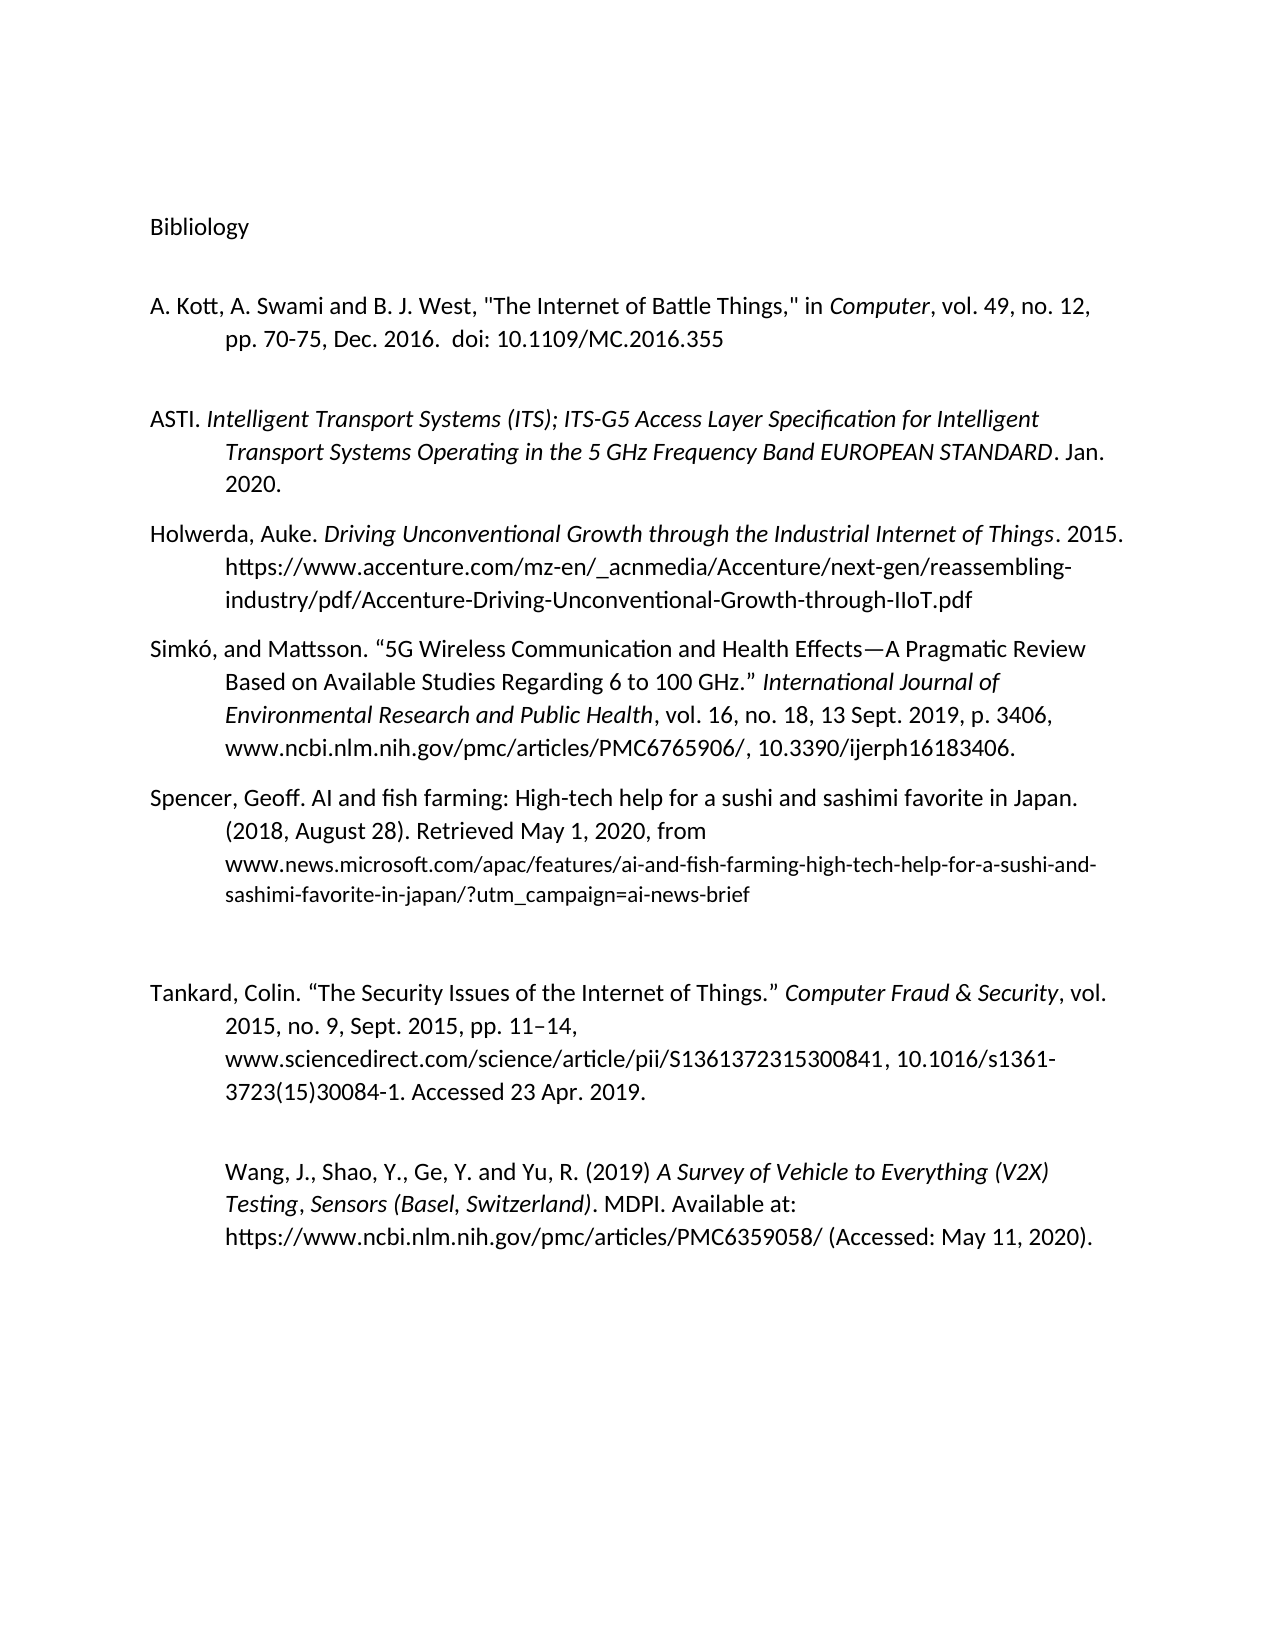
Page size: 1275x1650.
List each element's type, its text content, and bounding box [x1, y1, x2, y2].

text ASTI. Intelligent Transport Systems (ITS); ITS-G5 Access Layer Specification for Intelligent Transport Systems Operating in the 5 GHz Frequency Band EUROPEAN STANDARD. Jan. 2020. [150, 403, 1125, 499]
text Wang, J., Shao, Y., Ge, Y. and Yu, R. (2019) A Survey of Vehicle to Everything (V2X) Testing, Sensors (Basel, Switzerland). MDPI. Available at: https://www.ncbi.nlm.nih.gov/pmc/articles/PMC6359058/ (Accessed: May 11, 2020). [150, 1125, 1125, 1252]
text Spencer, Geoff. AI and fish farming: High-tech help for a sushi and sashimi favorite in Japan. (2018, August 28). Retrieved May 1, 2020, from www.news.microsoft.com/apac/features/ai-and-fish-farming-high-tech-help-for-a-sushi-and-sashimi-favorite-in-japan/?utm_campaign=ai-news-brief [150, 782, 1125, 908]
text A. Kott, A. Swami and B. J. West, "The Internet of Battle Things," in Computer, vol. 49, no. 12, pp. 70-75, Dec. 2016. doi: 10.1109/MC.2016.355 [150, 290, 1125, 384]
text Holwerda, Auke. Driving Unconventional Growth through the Industrial Internet of Things. 2015. https://www.accenture.com/mz-en/_acnmedia/Accenture/next-gen/reassembling-industry/pdf/Accenture-Driving-Unconventional-Growth-through-IIoT.pdf [150, 518, 1125, 614]
text Bibliology [150, 150, 1125, 271]
text Tankard, Colin. “The Security Issues of the Internet of Things.” Computer Fraud & Security, vol. 2015, no. 9, Sept. 2015, pp. 11–14, www.sciencedirect.com/science/article/pii/S1361372315300841, 10.1016/s1361-3723(15)30084-1. Accessed 23 Apr. 2019. [150, 977, 1125, 1106]
text Simkó, and Mattsson. “5G Wireless Communication and Health Effects—A Pragmatic Review Based on Available Studies Regarding 6 to 100 GHz.” International Journal of Environmental Research and Public Health, vol. 16, no. 18, 13 Sept. 2019, p. 3406, www.ncbi.nlm.nih.gov/pmc/articles/PMC6765906/, 10.3390/ijerph16183406. [150, 633, 1125, 763]
